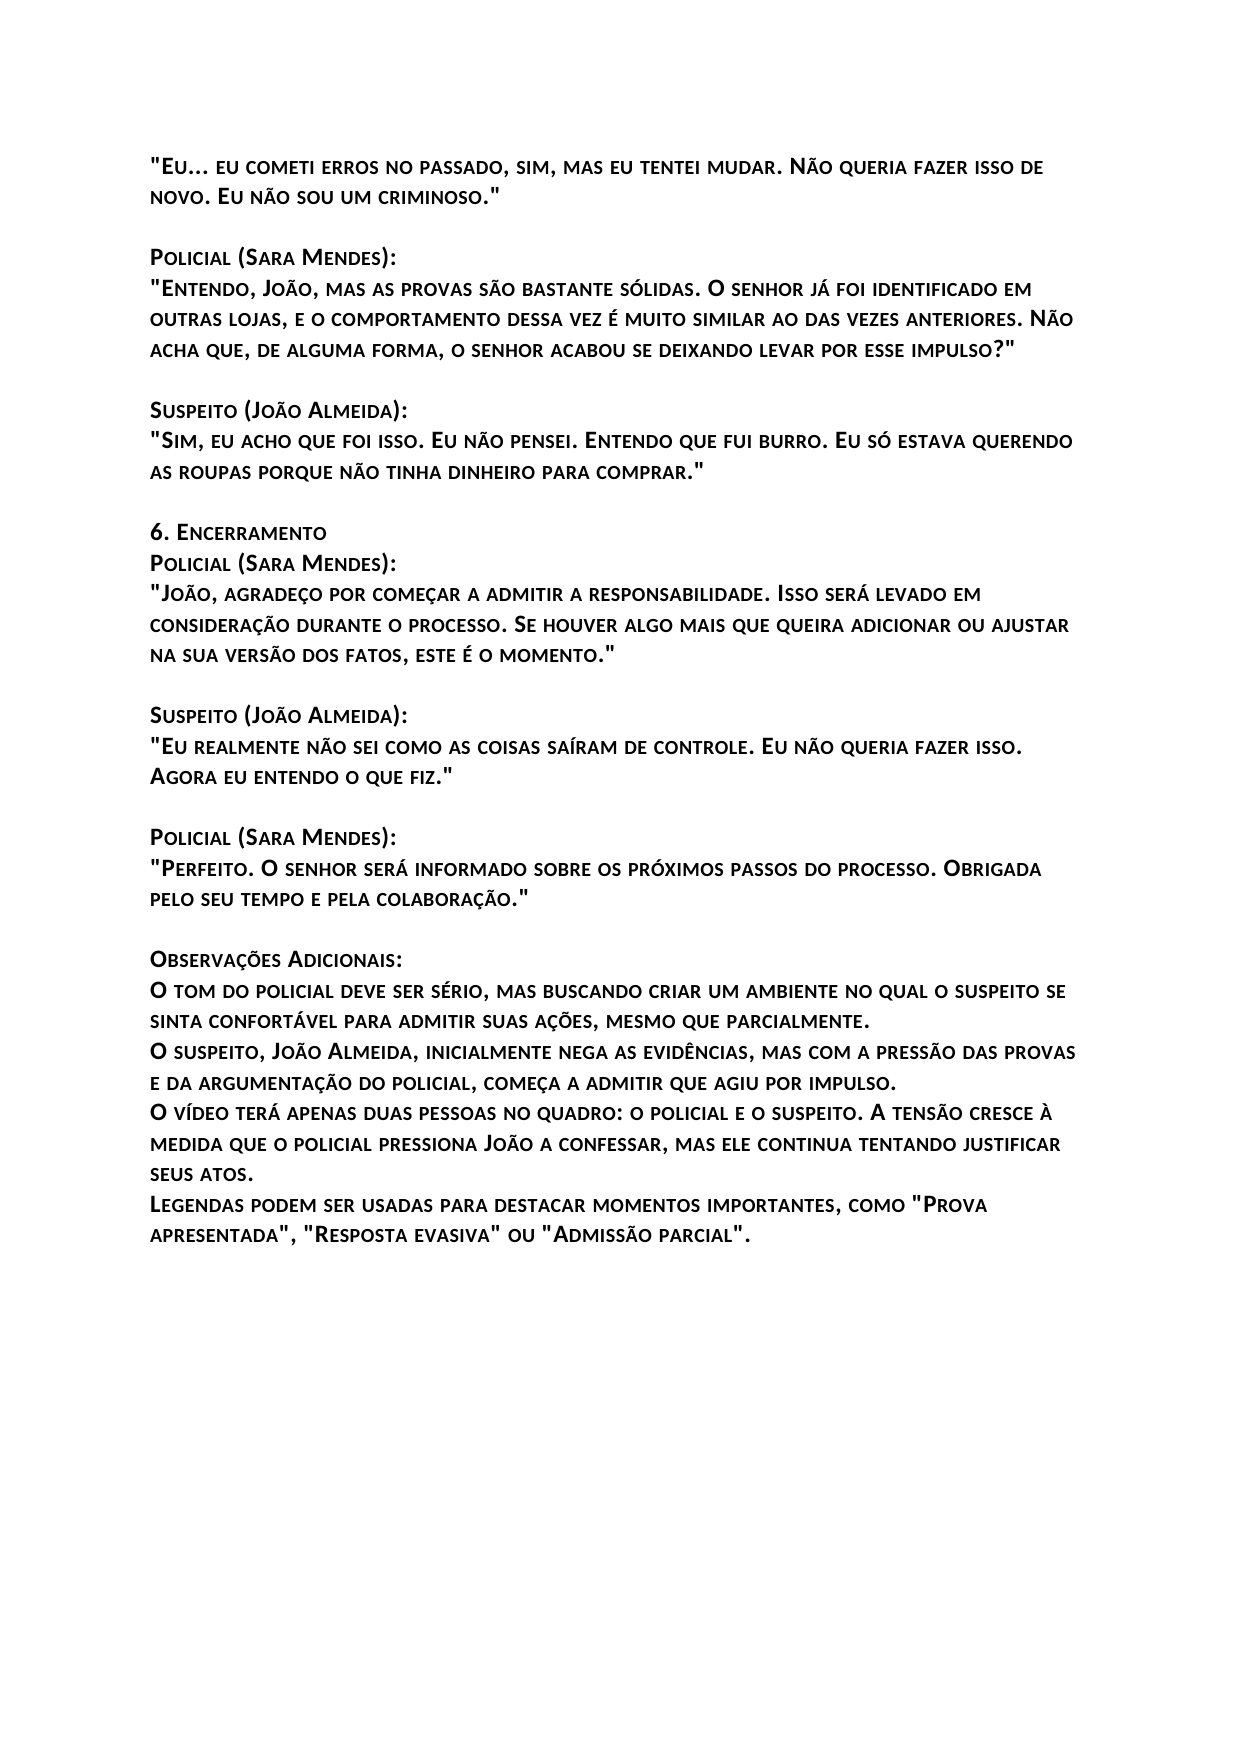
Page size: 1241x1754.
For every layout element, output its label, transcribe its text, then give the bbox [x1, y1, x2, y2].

text "Entendo, João, mas as provas são bastante sólidas. O senhor já foi identificado em outras lojas, e o comportamento dessa vez é muito similar ao das vezes anteriores. Não acha que, de alguma forma, o senhor acabou se deixando levar por esse impulso?" [150, 272, 1090, 364]
text O tom do policial deve ser sério, mas buscando criar um ambiente no qual o suspeito se sinta confortável para admitir suas ações, mesmo que parcialmente. [150, 974, 1090, 1035]
text "Sim, eu acho que foi isso. Eu não pensei. Entendo que fui burro. Eu só estava querendo as roupas porque não tinha dinheiro para comprar." [150, 425, 1090, 486]
text Suspeito (João Almeida): [150, 394, 1090, 425]
text 6. Encerramento [150, 516, 1090, 547]
text O suspeito, João Almeida, inicialmente nega as evidências, mas com a pressão das provas e da argumentação do policial, começa a admitir que agiu por impulso. [150, 1035, 1090, 1096]
text Suspeito (João Almeida): [150, 699, 1090, 730]
text Observações Adicionais: [150, 943, 1090, 974]
text Policial (Sara Mendes): [150, 821, 1090, 852]
text "Eu realmente não sei como as coisas saíram de controle. Eu não queria fazer isso. Agora eu entendo o que fiz." [150, 730, 1090, 791]
text "Perfeito. O senhor será informado sobre os próximos passos do processo. Obrigada pelo seu tempo e pela colaboração." [150, 852, 1090, 913]
text "Eu... eu cometi erros no passado, sim, mas eu tentei mudar. Não queria fazer isso de novo. Eu não sou um criminoso." [150, 150, 1090, 211]
text O vídeo terá apenas duas pessoas no quadro: o policial e o suspeito. A tensão cresce à medida que o policial pressiona João a confessar, mas ele continua tentando justificar seus atos. [150, 1096, 1090, 1188]
text Policial (Sara Mendes): [150, 242, 1090, 272]
text Legendas podem ser usadas para destacar momentos importantes, como "Prova apresentada", "Resposta evasiva" ou "Admissão parcial". [150, 1188, 1090, 1249]
text "João, agradeço por começar a admitir a responsabilidade. Isso será levado em consideração durante o processo. Se houver algo mais que queira adicionar ou ajustar na sua versão dos fatos, este é o momento." [150, 577, 1090, 669]
text Policial (Sara Mendes): [150, 547, 1090, 577]
